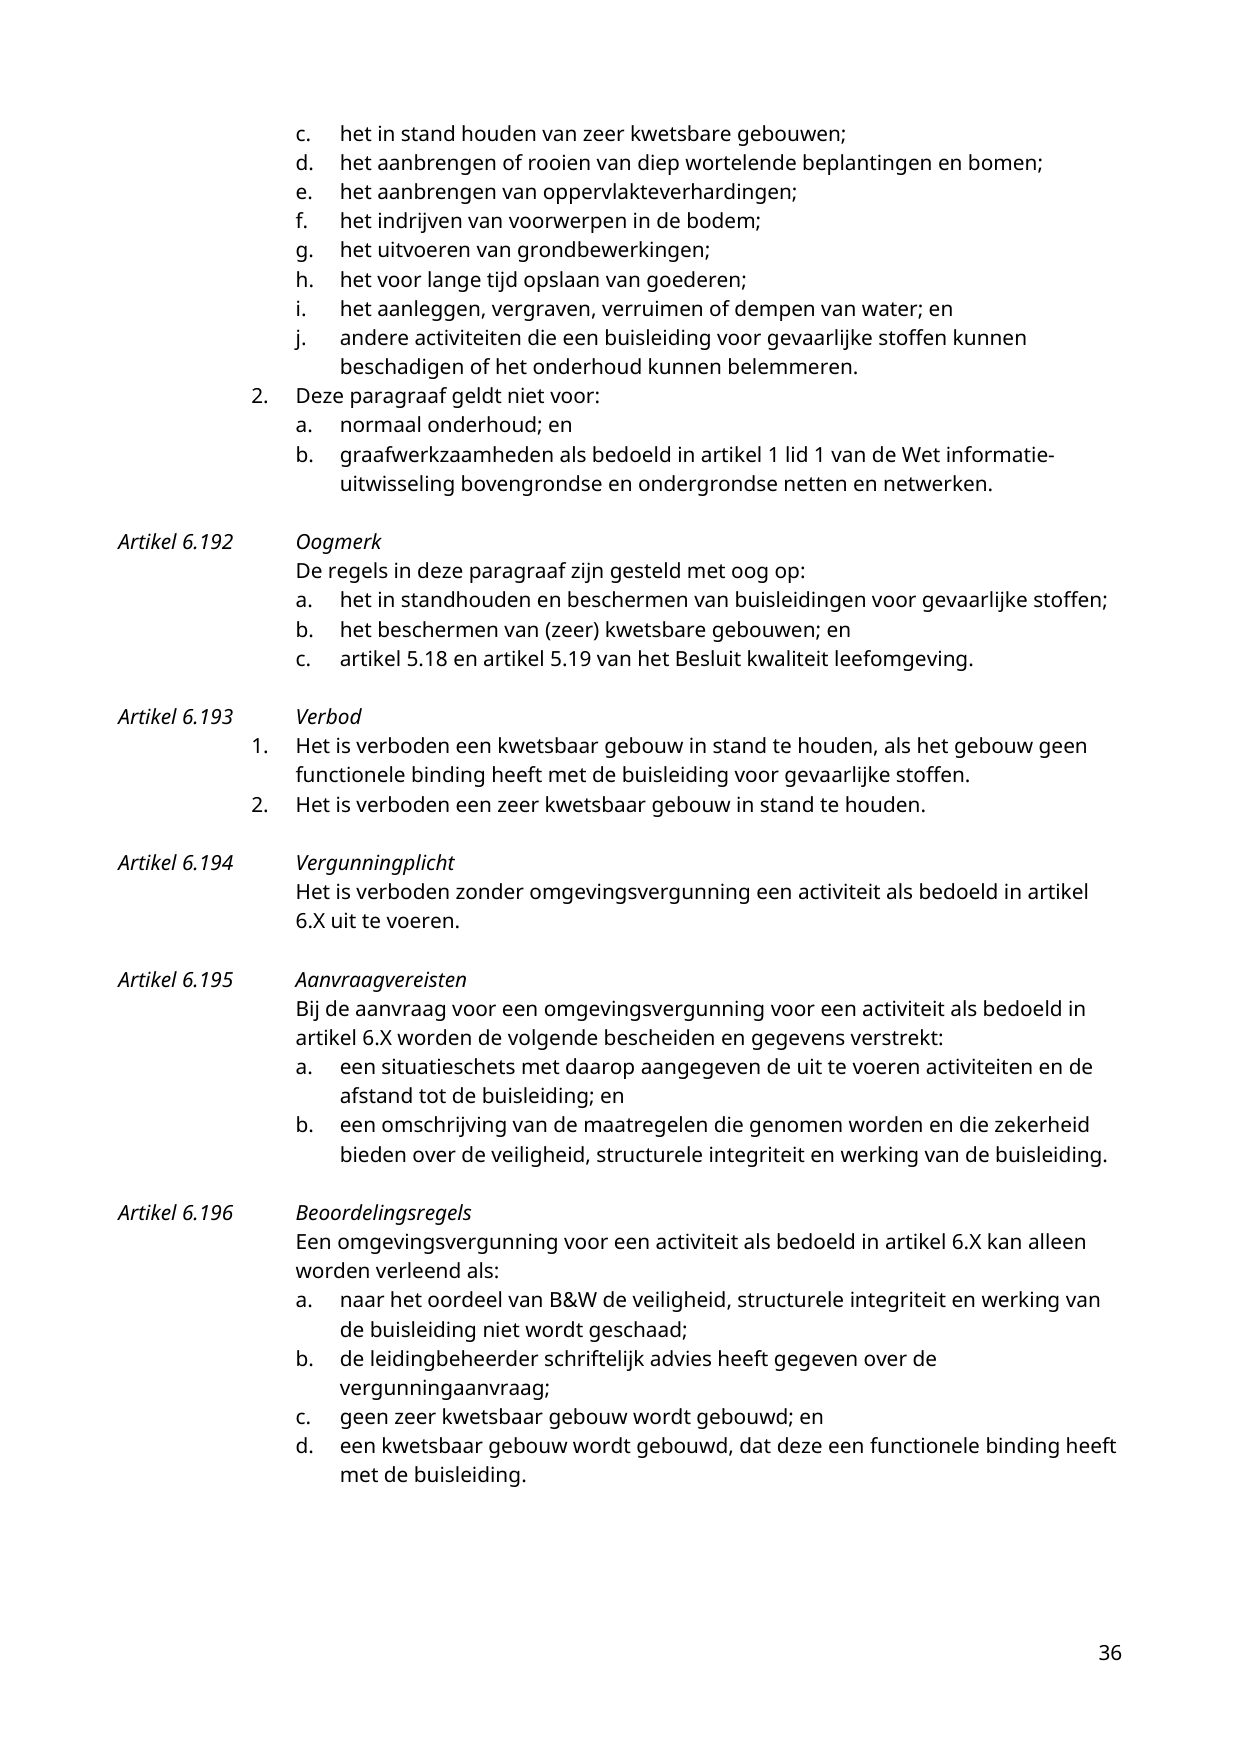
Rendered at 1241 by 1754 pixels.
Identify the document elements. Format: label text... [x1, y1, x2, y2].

text 2. Deze paragraaf geldt niet voor: [251, 381, 1122, 410]
text d. een kwetsbaar gebouw wordt gebouwd, dat deze een functionele binding heeft met de buisleiding. [295, 1431, 1122, 1489]
text De regels in deze paragraaf zijn gesteld met oog op: [295, 556, 1122, 585]
text a. het in standhouden en beschermen van buisleidingen voor gevaarlijke stoffen; [295, 585, 1122, 614]
subtitle Artikel 6.196 Beoordelingsregels [118, 1197, 1122, 1226]
text f. het indrijven van voorwerpen in de bodem; [295, 206, 1122, 235]
text j. andere activiteiten die een buisleiding voor gevaarlijke stoffen kunnen beschadigen of het onderhoud kunnen belemmeren. [295, 322, 1122, 381]
text a. normaal onderhoud; en [295, 410, 1122, 439]
subtitle Artikel 6.194 Vergunningplicht [118, 847, 1122, 876]
text 2. Het is verboden een zeer kwetsbaar gebouw in stand te houden. [251, 789, 1122, 818]
text d. het aanbrengen of rooien van diep wortelende beplantingen en bomen; [295, 147, 1122, 176]
text c. artikel 5.18 en artikel 5.19 van het Besluit kwaliteit leefomgeving. [295, 643, 1122, 672]
text c. geen zeer kwetsbaar gebouw wordt gebouwd; en [295, 1401, 1122, 1431]
text 1. Het is verboden een kwetsbaar gebouw in stand te houden, als het gebouw geen functionele binding heeft met de buisleiding voor gevaarlijke stoffen. [251, 731, 1122, 789]
text i. het aanleggen, vergraven, verruimen of dempen van water; en [295, 293, 1122, 322]
text a. naar het oordeel van B&W de veiligheid, structurele integriteit en werking van de buisleiding niet wordt geschaad; [295, 1285, 1122, 1343]
text g. het uitvoeren van grondbewerkingen; [295, 235, 1122, 264]
subtitle Artikel 6.195 Aanvraagvereisten [118, 964, 1122, 993]
text Bij de aanvraag voor een omgevingsvergunning voor een activiteit als bedoeld in artikel 6.X worden de volgende bescheiden en gegevens verstrekt: [295, 993, 1122, 1051]
text Het is verboden zonder omgevingsvergunning een activiteit als bedoeld in artikel 6.X uit te voeren. [295, 876, 1122, 935]
subtitle Artikel 6.192 Oogmerk [118, 526, 1122, 556]
text h. het voor lange tijd opslaan van goederen; [295, 264, 1122, 293]
text b. graafwerkzaamheden als bedoeld in artikel 1 lid 1 van de Wet informatie-uitwisseling bovengrondse en ondergrondse netten en netwerken. [295, 439, 1122, 497]
text a. een situatieschets met daarop aangegeven de uit te voeren activiteiten en de afstand tot de buisleiding; en [295, 1051, 1122, 1110]
subtitle Artikel 6.193 Verbod [118, 701, 1122, 731]
text b. de leidingbeheerder schriftelijk advies heeft gegeven over de vergunningaanvraag; [295, 1343, 1122, 1401]
text b. een omschrijving van de maatregelen die genomen worden en die zekerheid bieden over de veiligheid, structurele integriteit en werking van de buisleiding. [295, 1110, 1122, 1168]
text b. het beschermen van (zeer) kwetsbare gebouwen; en [295, 614, 1122, 643]
text Een omgevingsvergunning voor een activiteit als bedoeld in artikel 6.X kan alleen worden verleend als: [295, 1226, 1122, 1285]
text c. het in stand houden van zeer kwetsbare gebouwen; [295, 118, 1122, 147]
text e. het aanbrengen van oppervlakteverhardingen; [295, 176, 1122, 206]
